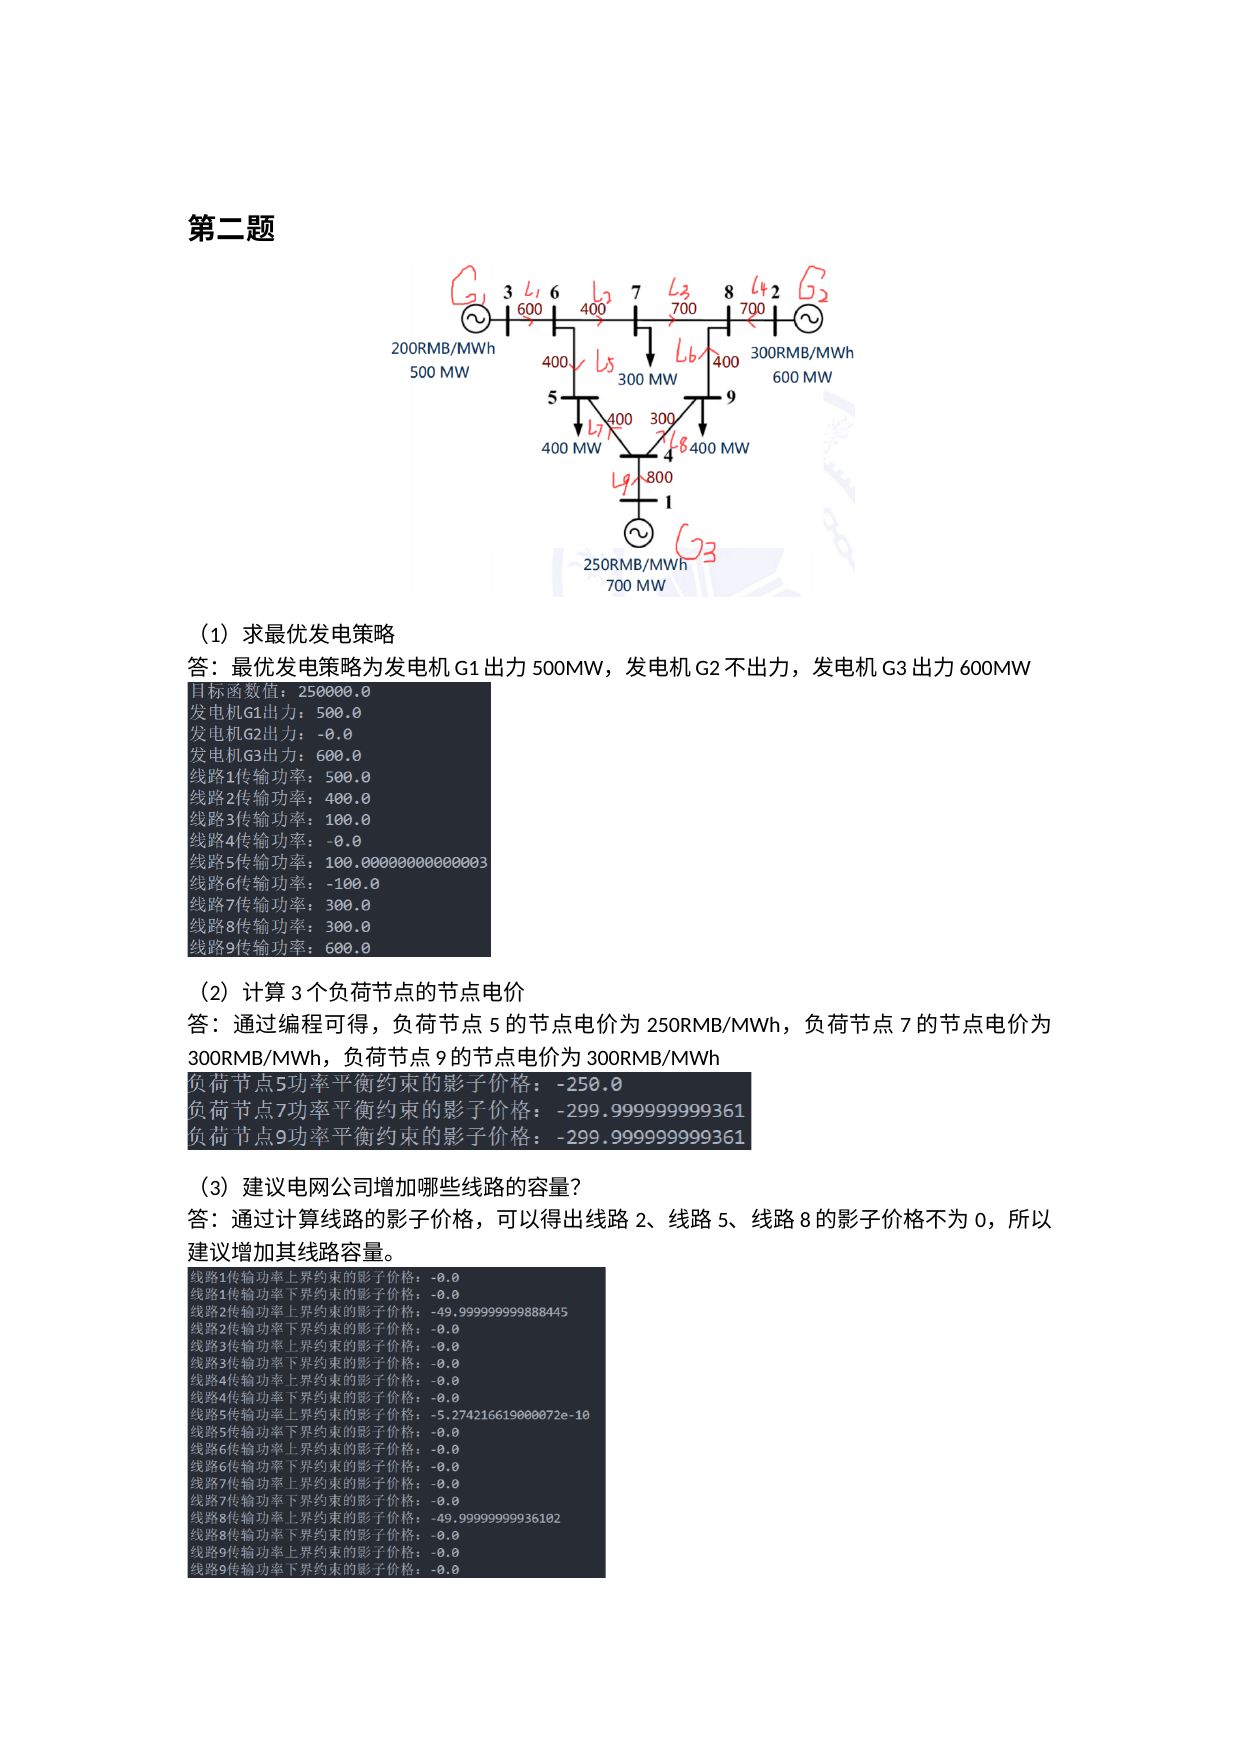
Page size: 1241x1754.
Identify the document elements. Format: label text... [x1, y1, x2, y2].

picture [187, 1267, 606, 1578]
list 建议电网公司增加哪些线路的容量？ [187, 1169, 1053, 1202]
picture [187, 1072, 752, 1150]
list 求最优发电策略 [187, 617, 1053, 649]
list 答：最优发电策略为发电机G1出力500MW，发电机G2不出力，发电机G3出力600MW [187, 649, 1053, 682]
list 答：通过编程可得，负荷节点5的节点电价为250RMB/MWh，负荷节点7的节点电价为300RMB/MWh，负荷节点9的节点电价为300RMB/MWh [187, 1007, 1053, 1072]
list 第二题 [187, 194, 1053, 259]
picture [385, 259, 855, 597]
list 计算3个负荷节点的节点电价 [187, 974, 1053, 1007]
picture [187, 682, 491, 957]
list 答：通过计算线路的影子价格，可以得出线路2、线路5、线路8的影子价格不为0，所以建议增加其线路容量。 [187, 1202, 1053, 1267]
